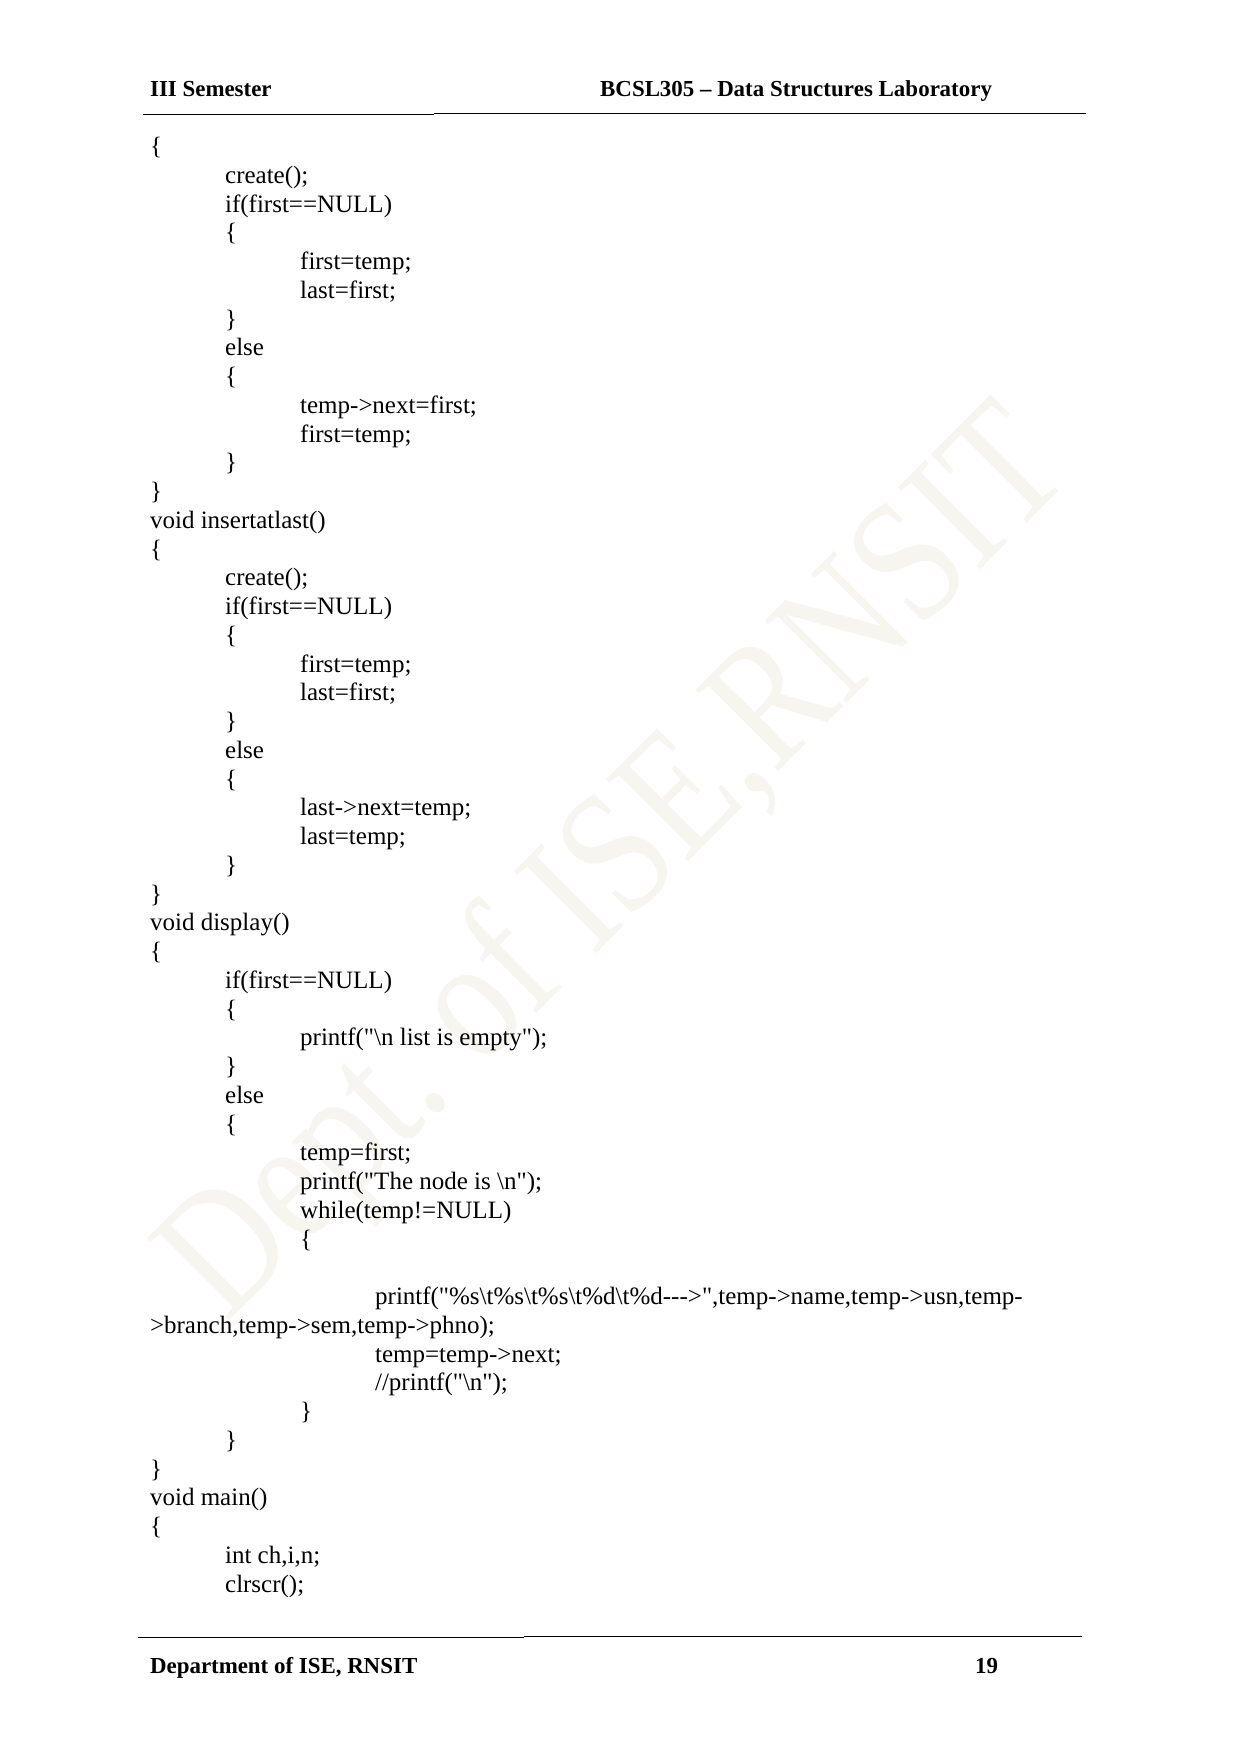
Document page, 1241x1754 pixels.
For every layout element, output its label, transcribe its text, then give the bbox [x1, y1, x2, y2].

text else [150, 735, 1090, 764]
text void main() [150, 1482, 1090, 1511]
text } [150, 1051, 1090, 1080]
text { [150, 361, 1090, 390]
text { [150, 217, 1090, 246]
text else [150, 1080, 1090, 1109]
text } [150, 1425, 1090, 1454]
text } [150, 879, 1090, 907]
text } [150, 304, 1090, 332]
text create(); [150, 160, 1090, 189]
text temp=first; [150, 1137, 1090, 1166]
text while(temp!=NULL) [150, 1195, 1090, 1224]
text { [150, 994, 1090, 1022]
text last=first; [150, 677, 1090, 706]
text } [150, 476, 1090, 505]
text last=first; [150, 275, 1090, 304]
text { [150, 534, 1090, 562]
text create(); [150, 562, 1090, 591]
text } [150, 706, 1090, 735]
text if(first==NULL) [150, 965, 1090, 994]
text clrscr(); [150, 1569, 1090, 1597]
text last->next=temp; [150, 792, 1090, 821]
text printf("\n list is empty"); [150, 1022, 1090, 1051]
text { [150, 764, 1090, 792]
text void display() [150, 907, 1090, 936]
text } [150, 850, 1090, 879]
text printf("%s\t%s\t%s\t%d\t%d--->",temp->name,temp->usn,temp->branch,temp->sem,temp->phno); [150, 1281, 1090, 1339]
text } [150, 447, 1090, 476]
text void insertatlast() [150, 505, 1090, 534]
text { [150, 1511, 1090, 1540]
text temp=temp->next; [150, 1339, 1090, 1367]
text temp->next=first; [150, 390, 1090, 419]
text first=temp; [150, 419, 1090, 447]
text if(first==NULL) [150, 591, 1090, 620]
text { [150, 131, 1090, 160]
text { [150, 1224, 1090, 1252]
text { [150, 620, 1090, 649]
text } [150, 1396, 1090, 1425]
text printf("The node is \n"); [150, 1166, 1090, 1195]
text first=temp; [150, 246, 1090, 275]
text else [150, 332, 1090, 361]
text { [150, 1109, 1090, 1137]
text if(first==NULL) [150, 189, 1090, 217]
text last=temp; [150, 821, 1090, 850]
text //printf("\n"); [150, 1367, 1090, 1396]
text { [150, 936, 1090, 965]
text int ch,i,n; [150, 1540, 1090, 1569]
text first=temp; [150, 649, 1090, 677]
text } [150, 1454, 1090, 1482]
